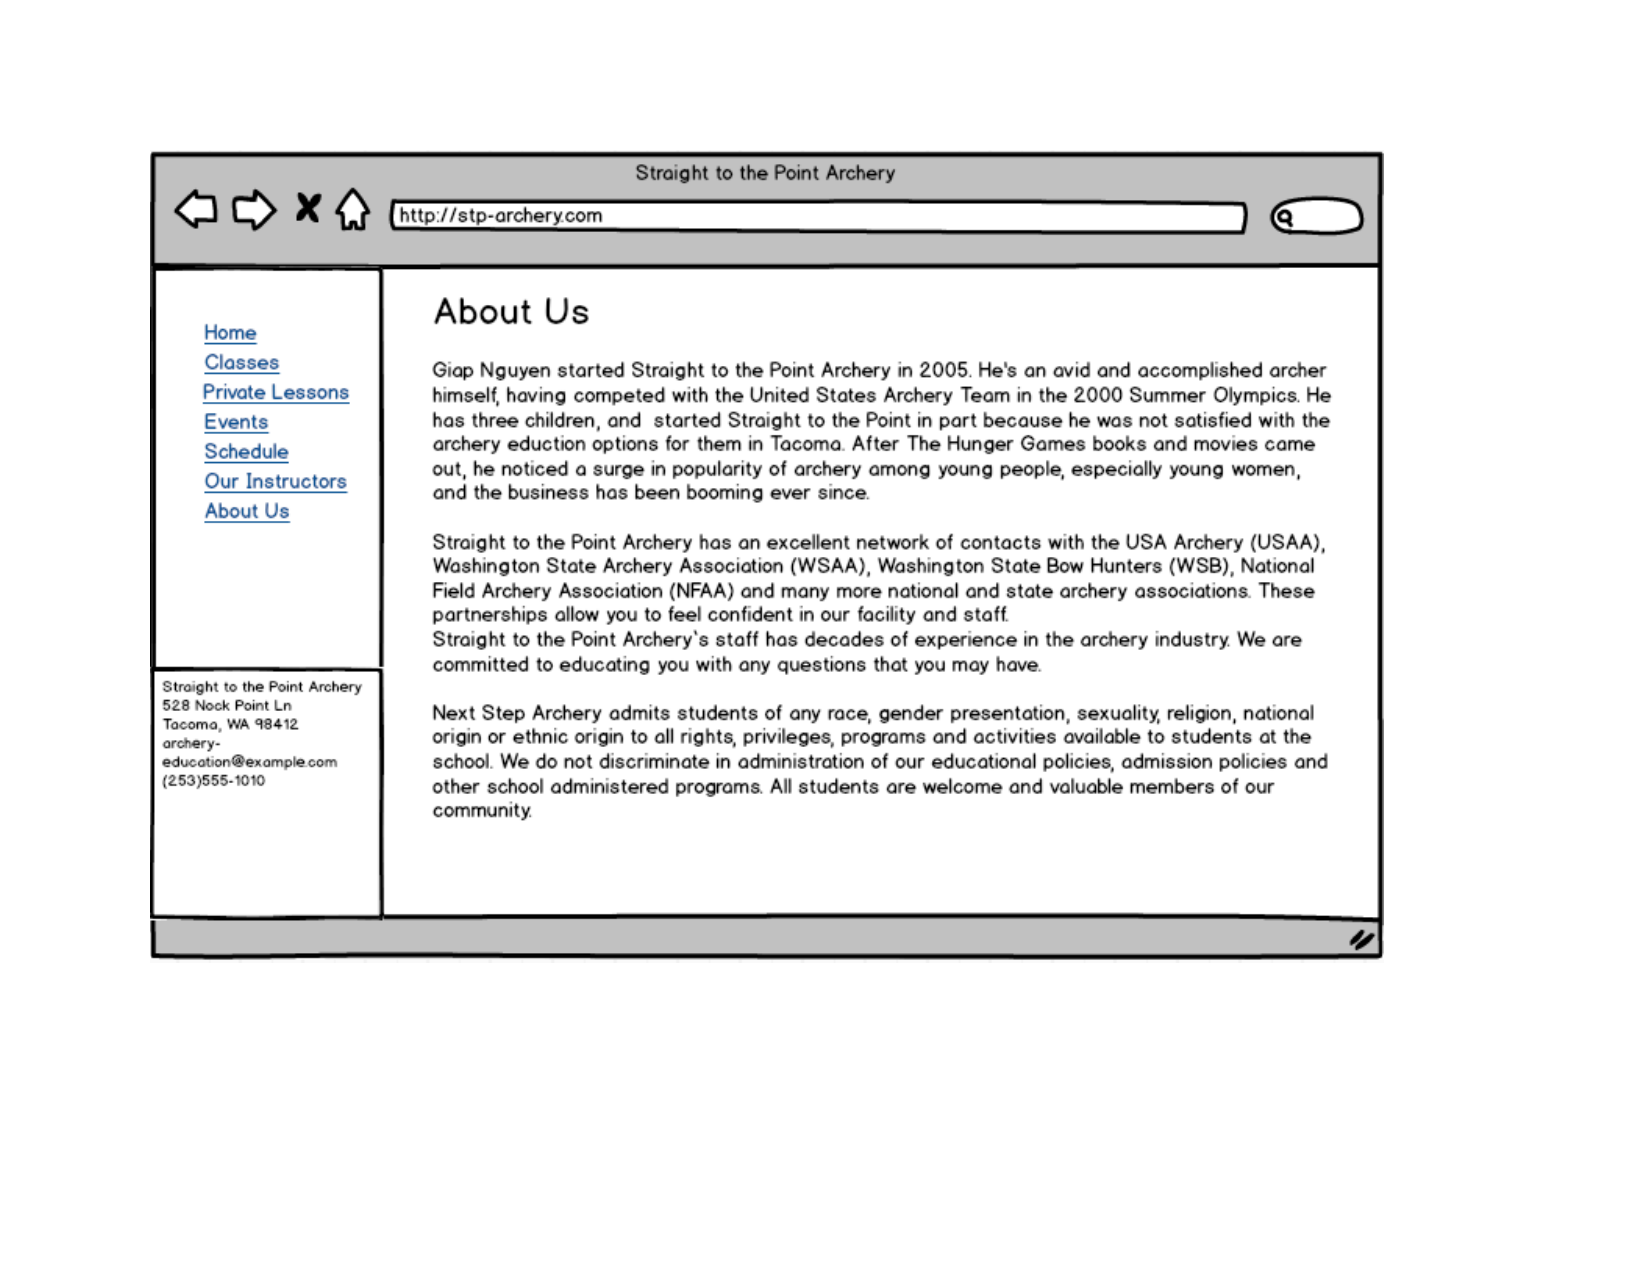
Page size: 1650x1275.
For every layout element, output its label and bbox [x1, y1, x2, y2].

picture [150, 150, 1384, 963]
